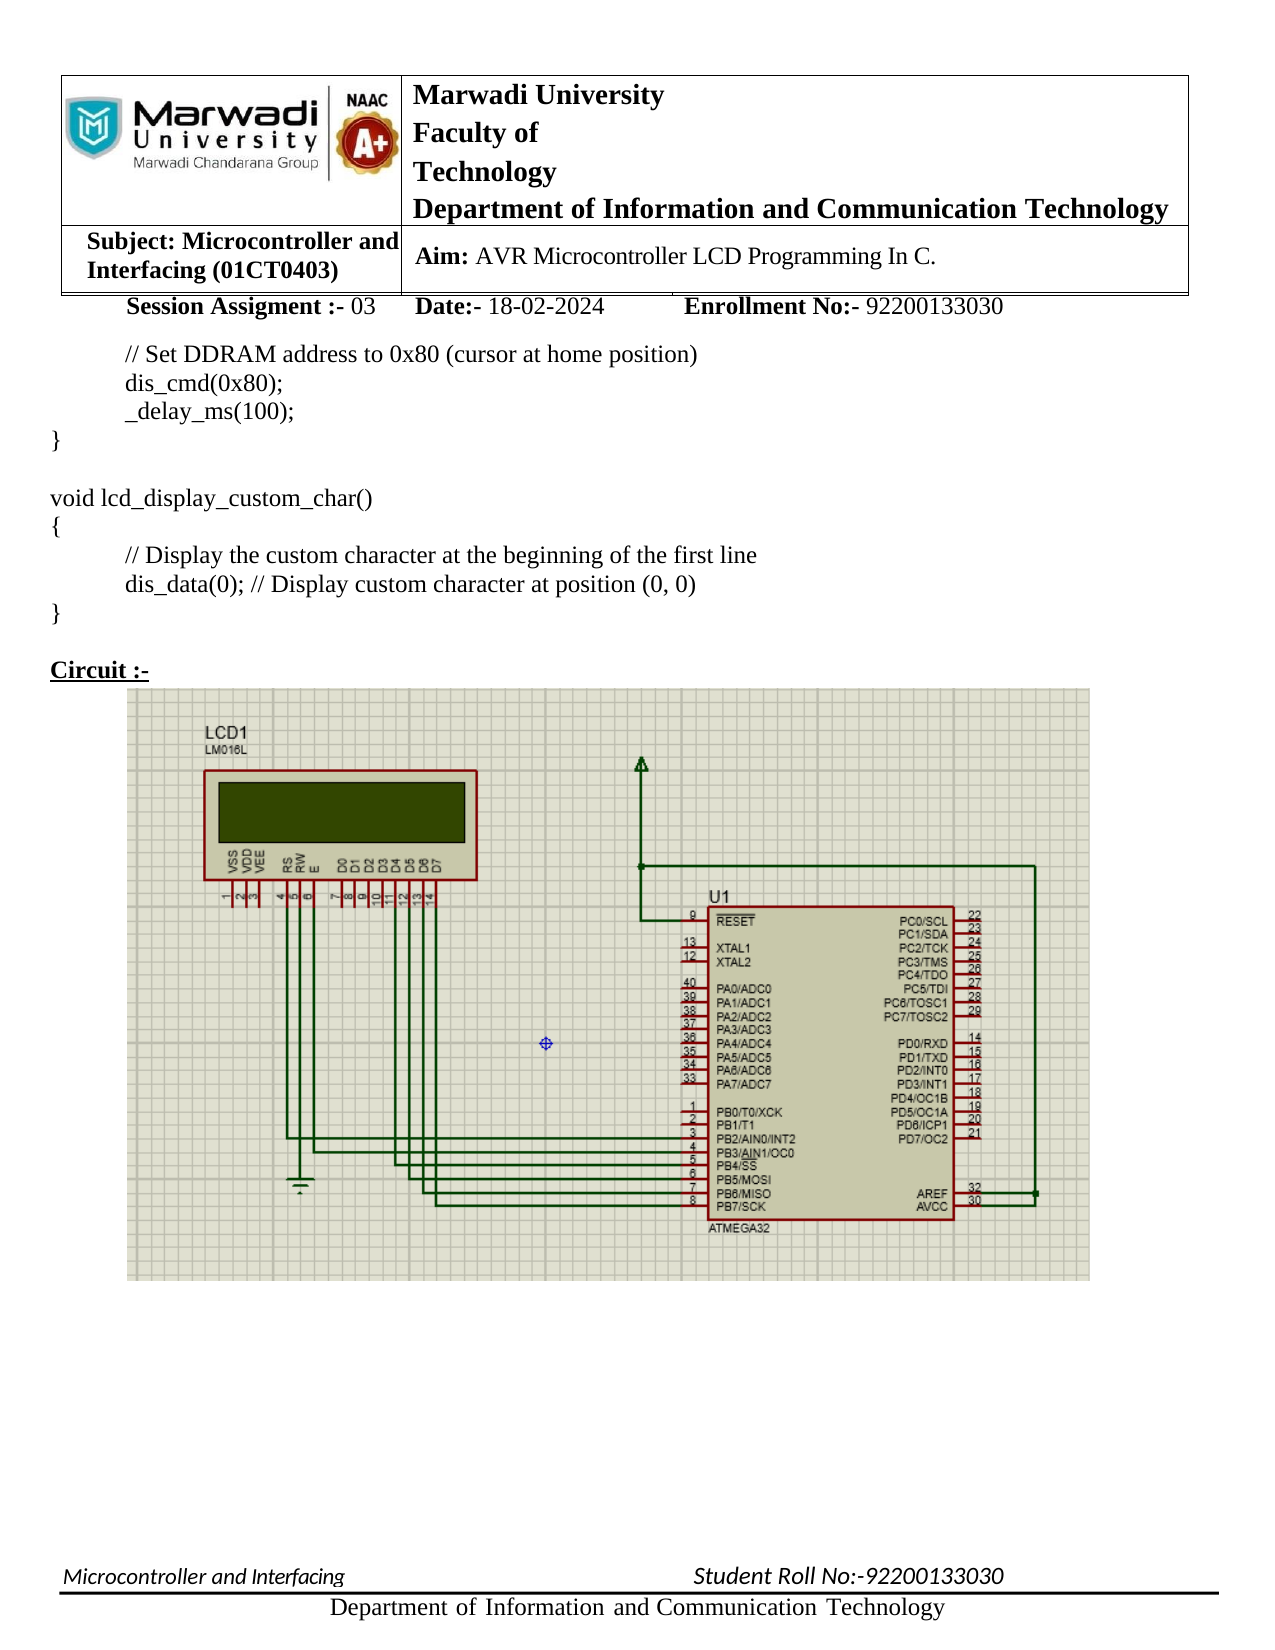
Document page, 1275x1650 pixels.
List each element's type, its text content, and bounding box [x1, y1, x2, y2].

text { [50, 511, 1221, 540]
text } [50, 425, 1221, 454]
text // Set DDRAM address to 0x80 (cursor at home position) [50, 339, 1221, 368]
text Circuit :- [50, 655, 1221, 684]
text dis_data(0); // Display custom character at position (0, 0) [50, 569, 1221, 598]
picture [127, 688, 1090, 1281]
text void lcd_display_custom_char() [50, 483, 1221, 511]
text dis_cmd(0x80); [50, 368, 1221, 396]
text _delay_ms(100); [50, 396, 1221, 425]
text } [50, 598, 1221, 626]
picture [62, 82, 401, 183]
text // Display the custom character at the beginning of the first line [50, 540, 1221, 569]
